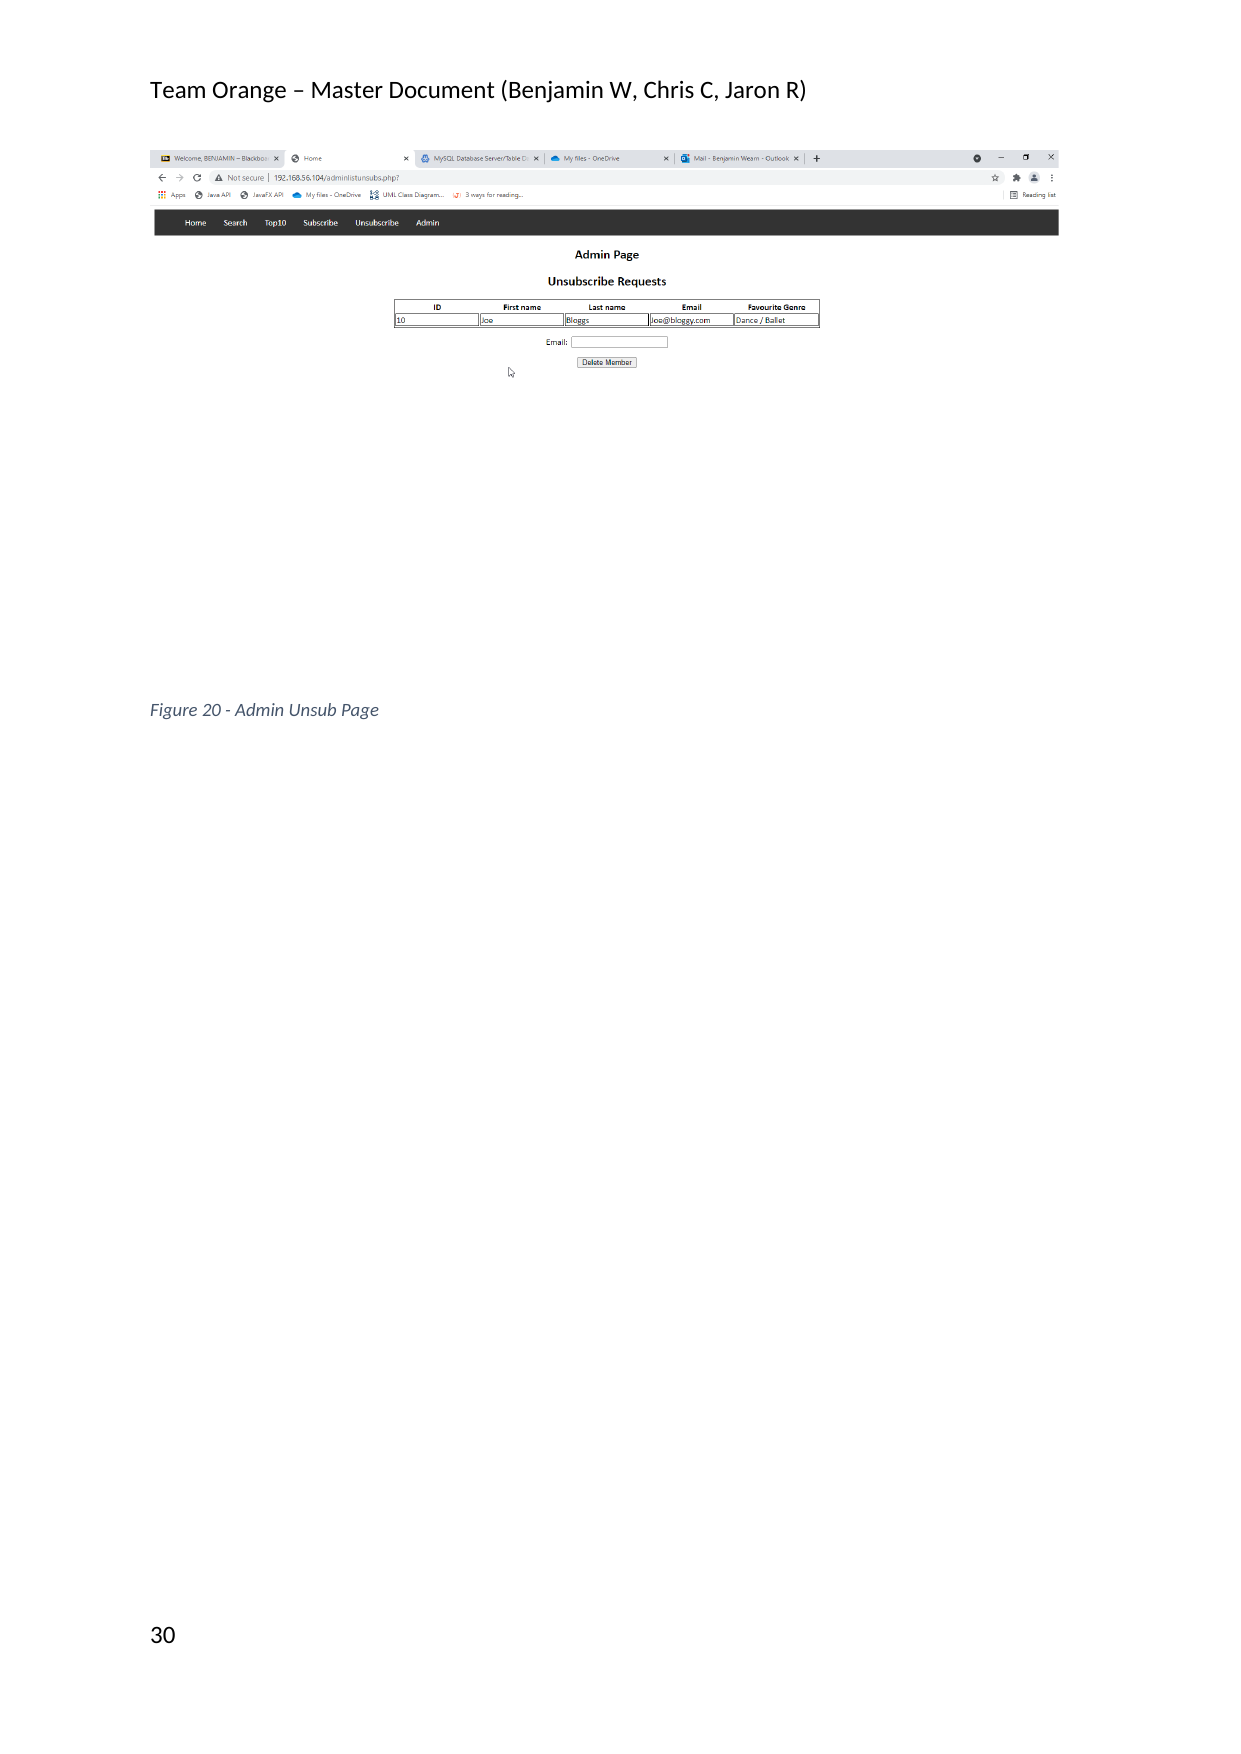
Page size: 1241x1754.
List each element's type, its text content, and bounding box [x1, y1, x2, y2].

picture [150, 150, 1059, 699]
